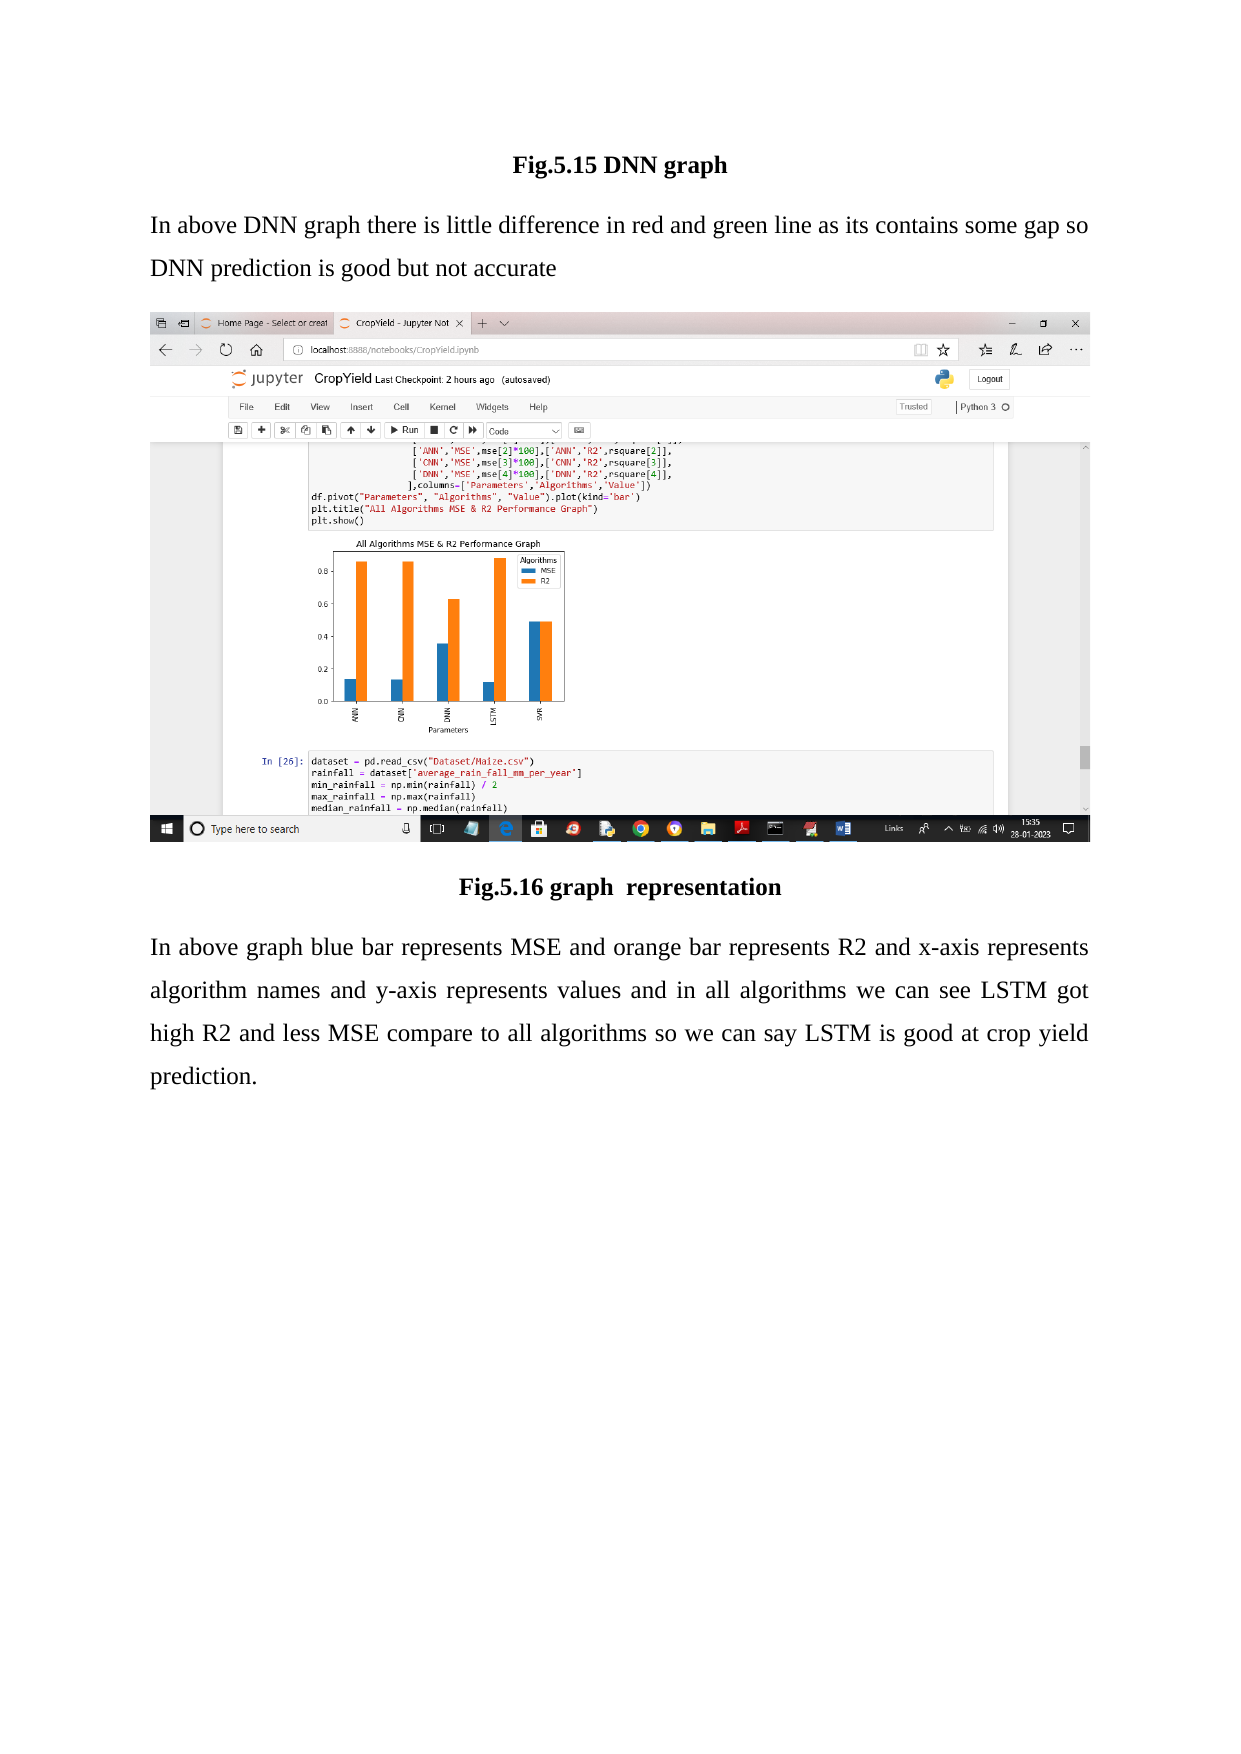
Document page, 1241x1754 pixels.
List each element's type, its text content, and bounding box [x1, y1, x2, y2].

text Fig.5.15 DNN graph [150, 150, 1090, 179]
text Fig.5.16 graph representation [150, 872, 1090, 901]
text In above DNN graph there is little difference in red and green line as its contains some gap so DNN prediction is good but not accurate [150, 210, 1090, 282]
text In above graph blue bar represents MSE and orange bar represents R2 and x-axis represents algorithm names and y-axis represents values and in all algorithms we can see LSTM got high R2 and less MSE compare to all algorithms so we can say LSTM is good at crop yield prediction. [150, 932, 1090, 1090]
picture [150, 312, 1091, 842]
